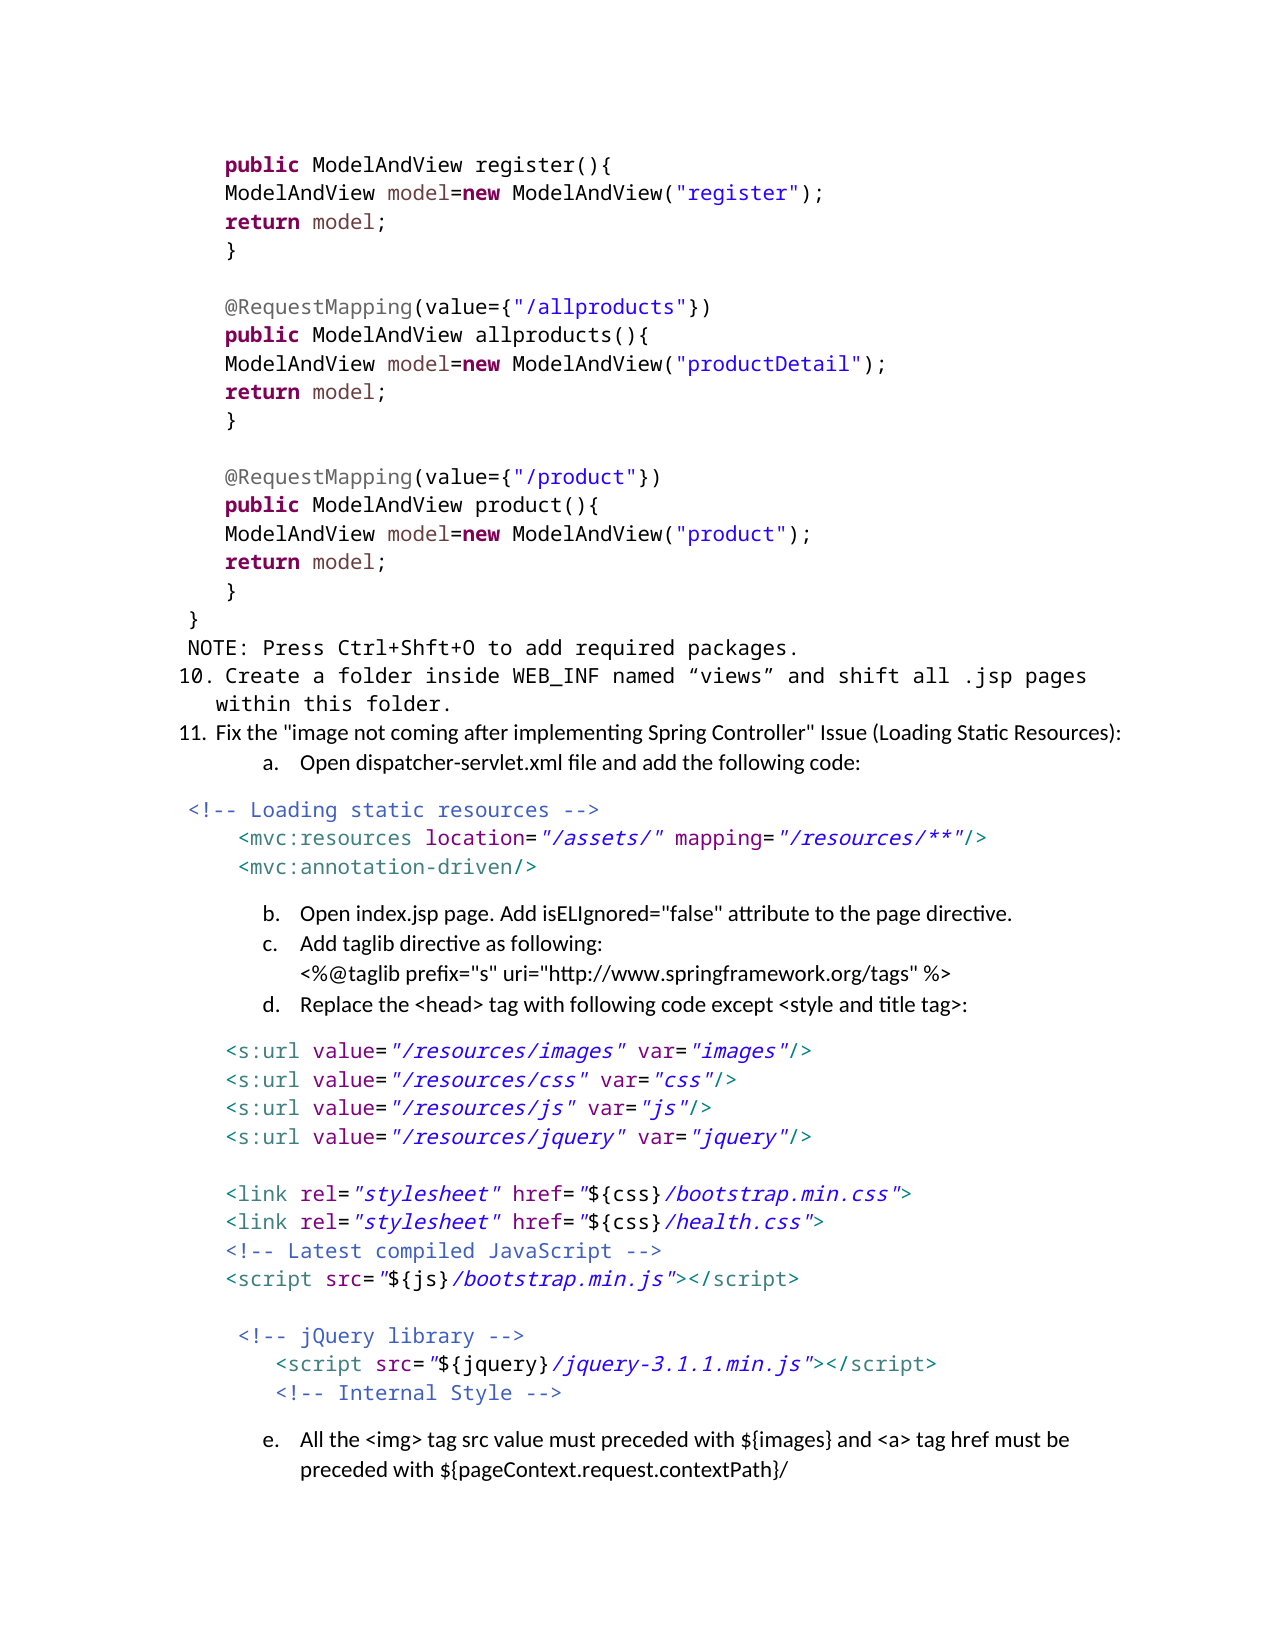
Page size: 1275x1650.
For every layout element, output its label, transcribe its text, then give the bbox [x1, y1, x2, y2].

list Add taglib directive as following: [262, 929, 1125, 957]
text public ModelAndView register(){ [187, 150, 1125, 178]
text <s:url value="/resources/images" var="images"/> [225, 1037, 1125, 1065]
text <mvc:resources location="/assets/" mapping="/resources/**"/> [187, 823, 1125, 852]
list Create a folder inside WEB_INF named “views” and shift all .jsp pages within this folder. [178, 661, 1125, 718]
text NOTE: Press Ctrl+Shft+O to add required packages. [187, 633, 1125, 661]
text } [187, 576, 1125, 604]
text } [187, 604, 1125, 633]
text <link rel="stylesheet" href="${css}/health.css"> [225, 1207, 1125, 1236]
text return model; [187, 207, 1125, 235]
list Replace the <head> tag with following code except <style and title tag>: [262, 990, 1125, 1018]
text <s:url value="/resources/jquery" var="jquery"/> [225, 1122, 1125, 1150]
text ModelAndView model=new ModelAndView("productDetail"); [187, 349, 1125, 377]
text <mvc:annotation-driven/> [187, 852, 1125, 880]
list <%@taglib prefix="s" uri="http://www.springframework.org/tags" %> [300, 959, 1125, 988]
text <script src="${js}/bootstrap.min.js"></script> [225, 1264, 1125, 1293]
text } [187, 235, 1125, 264]
text <s:url value="/resources/css" var="css"/> [225, 1065, 1125, 1093]
text <link rel="stylesheet" href="${css}/bootstrap.min.css"> [225, 1179, 1125, 1207]
text ModelAndView model=new ModelAndView("register"); [187, 178, 1125, 207]
list Open dispatcher-servlet.xml file and add the following code: [262, 748, 1125, 776]
text <s:url value="/resources/js" var="js"/> [225, 1093, 1125, 1122]
text } [187, 406, 1125, 434]
text <!-- Internal Style --> [225, 1378, 1125, 1406]
text @RequestMapping(value={"/product"}) [187, 462, 1125, 490]
text <script src="${jquery}/jquery-3.1.1.min.js"></script> [225, 1349, 1125, 1378]
text return model; [187, 547, 1125, 576]
text <!-- Loading static resources --> [187, 795, 1125, 823]
text return model; [187, 377, 1125, 406]
text public ModelAndView product(){ [187, 490, 1125, 519]
text <!-- Latest compiled JavaScript --> [225, 1236, 1125, 1264]
list All the <img> tag src value must preceded with ${images} and <a> tag href must be preceded with ${pageContext.request.contextPath}/ [262, 1425, 1125, 1483]
list Open index.jsp page. Add isELIgnored="false" attribute to the page directive. [262, 899, 1125, 927]
list Fix the "image not coming after implementing Spring Controller" Issue (Loading Static Resources): [178, 718, 1125, 746]
text @RequestMapping(value={"/allproducts"}) [187, 292, 1125, 320]
text ModelAndView model=new ModelAndView("product"); [187, 519, 1125, 547]
text <!-- jQuery library --> [225, 1321, 1125, 1349]
text public ModelAndView allproducts(){ [187, 320, 1125, 349]
